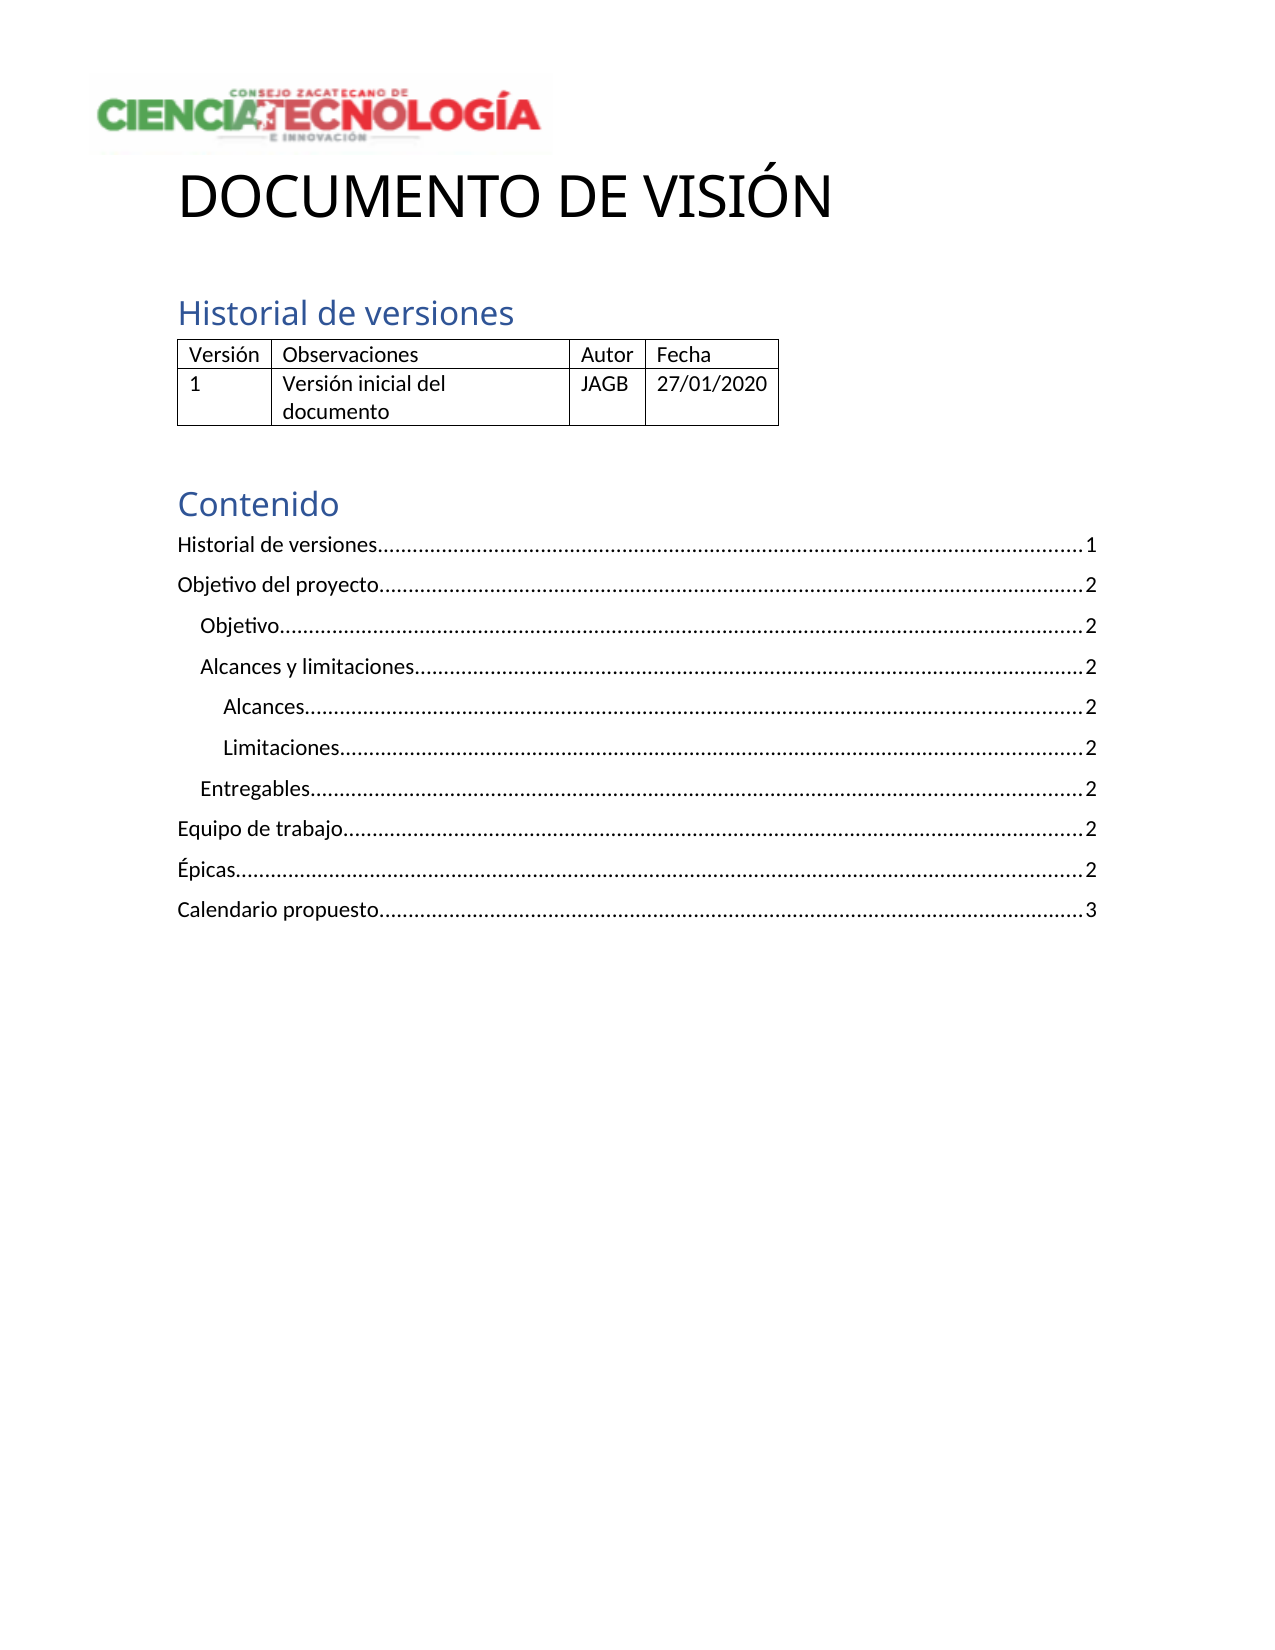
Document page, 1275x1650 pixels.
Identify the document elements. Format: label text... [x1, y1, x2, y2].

table_header Autor [570, 340, 645, 368]
table_header Fecha [646, 340, 778, 368]
table_cell 27/01/2020 [646, 369, 778, 425]
table_cell JAGB [570, 369, 645, 425]
table_header Versión [178, 340, 271, 368]
title DOCUMENTO DE VISIÓN [177, 155, 1098, 234]
table_cell Versión inicial del documento [272, 369, 569, 425]
table_cell 1 [178, 369, 271, 425]
picture [88, 73, 553, 155]
table_header Observaciones [272, 340, 569, 368]
subtitle Historial de versiones [177, 290, 1098, 335]
